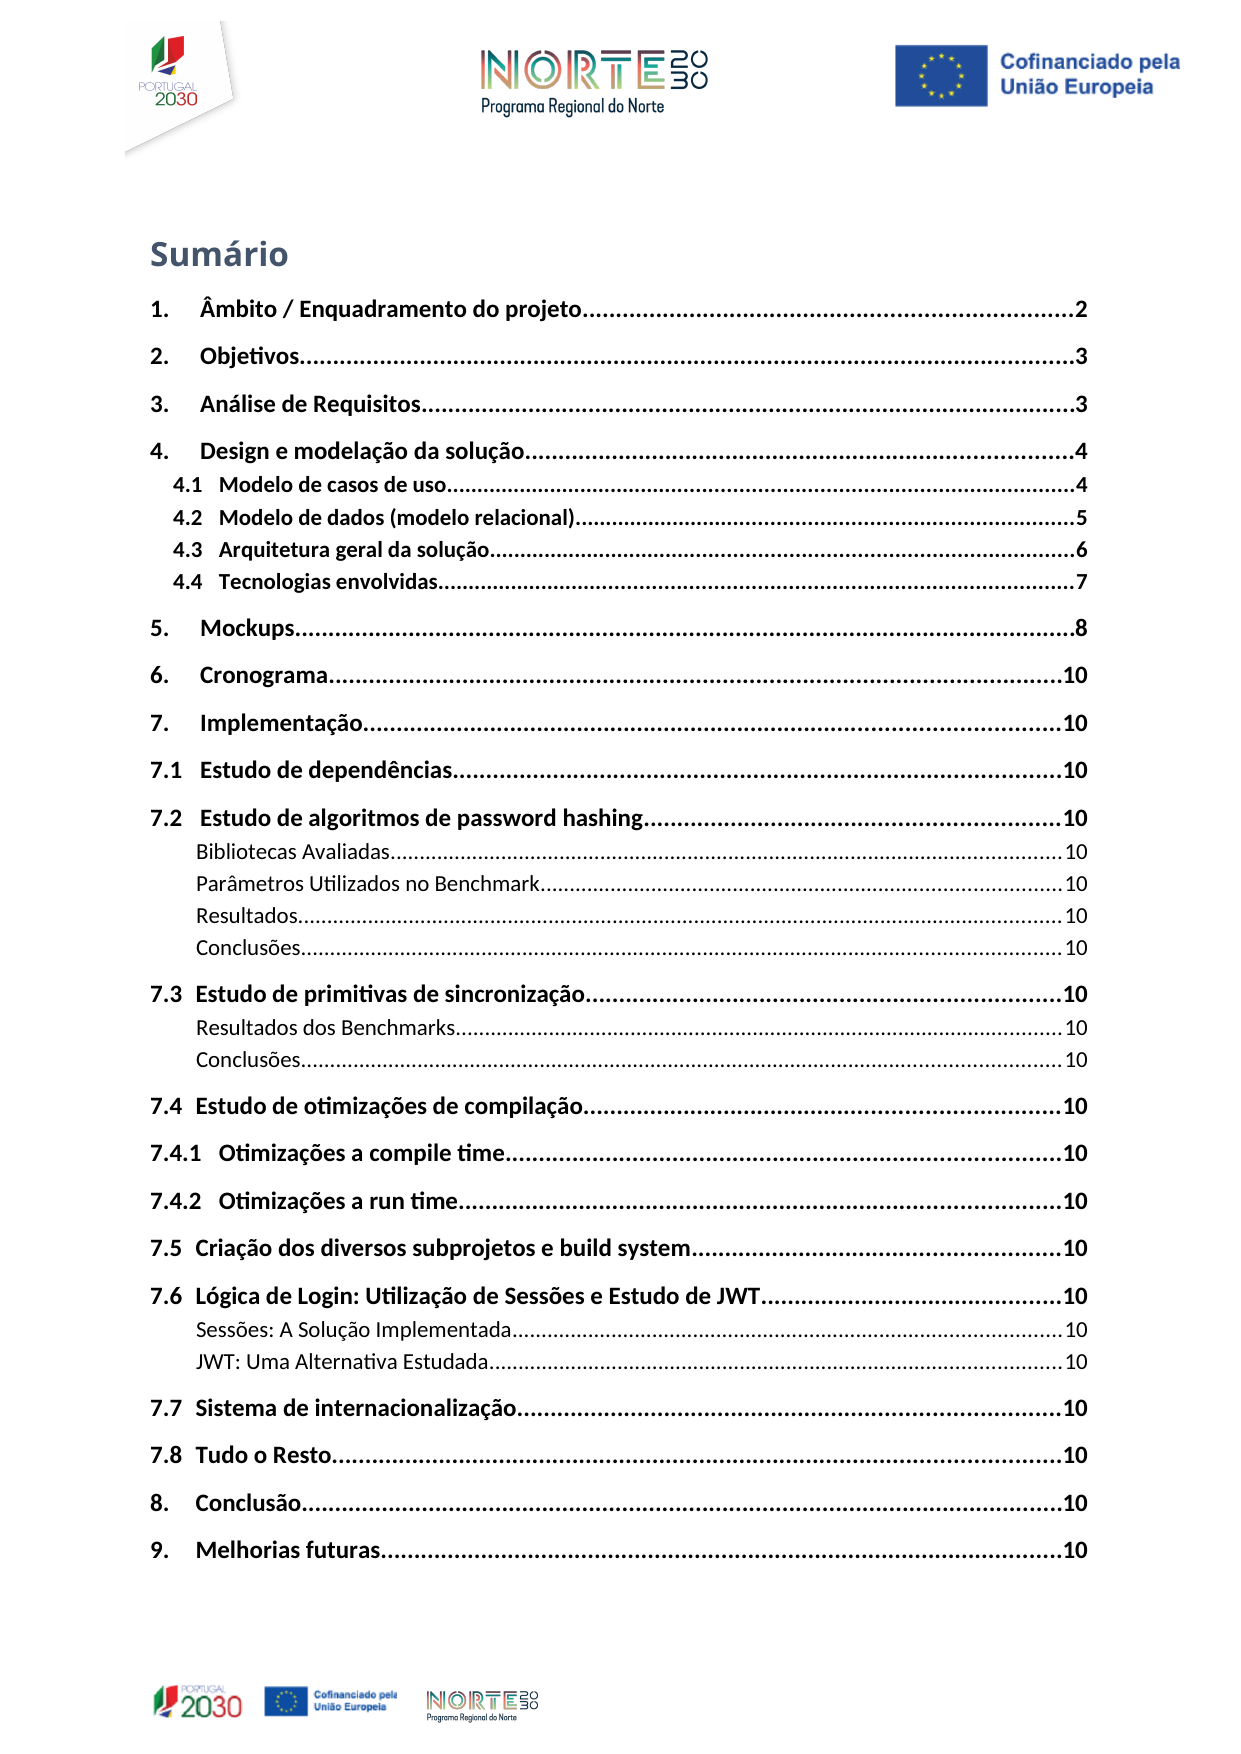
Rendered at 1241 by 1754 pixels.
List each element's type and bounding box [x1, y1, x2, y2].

picture [881, 20, 1220, 137]
picture [466, 20, 724, 133]
picture [150, 1682, 397, 1720]
picture [419, 1683, 541, 1728]
picture [125, 21, 284, 160]
